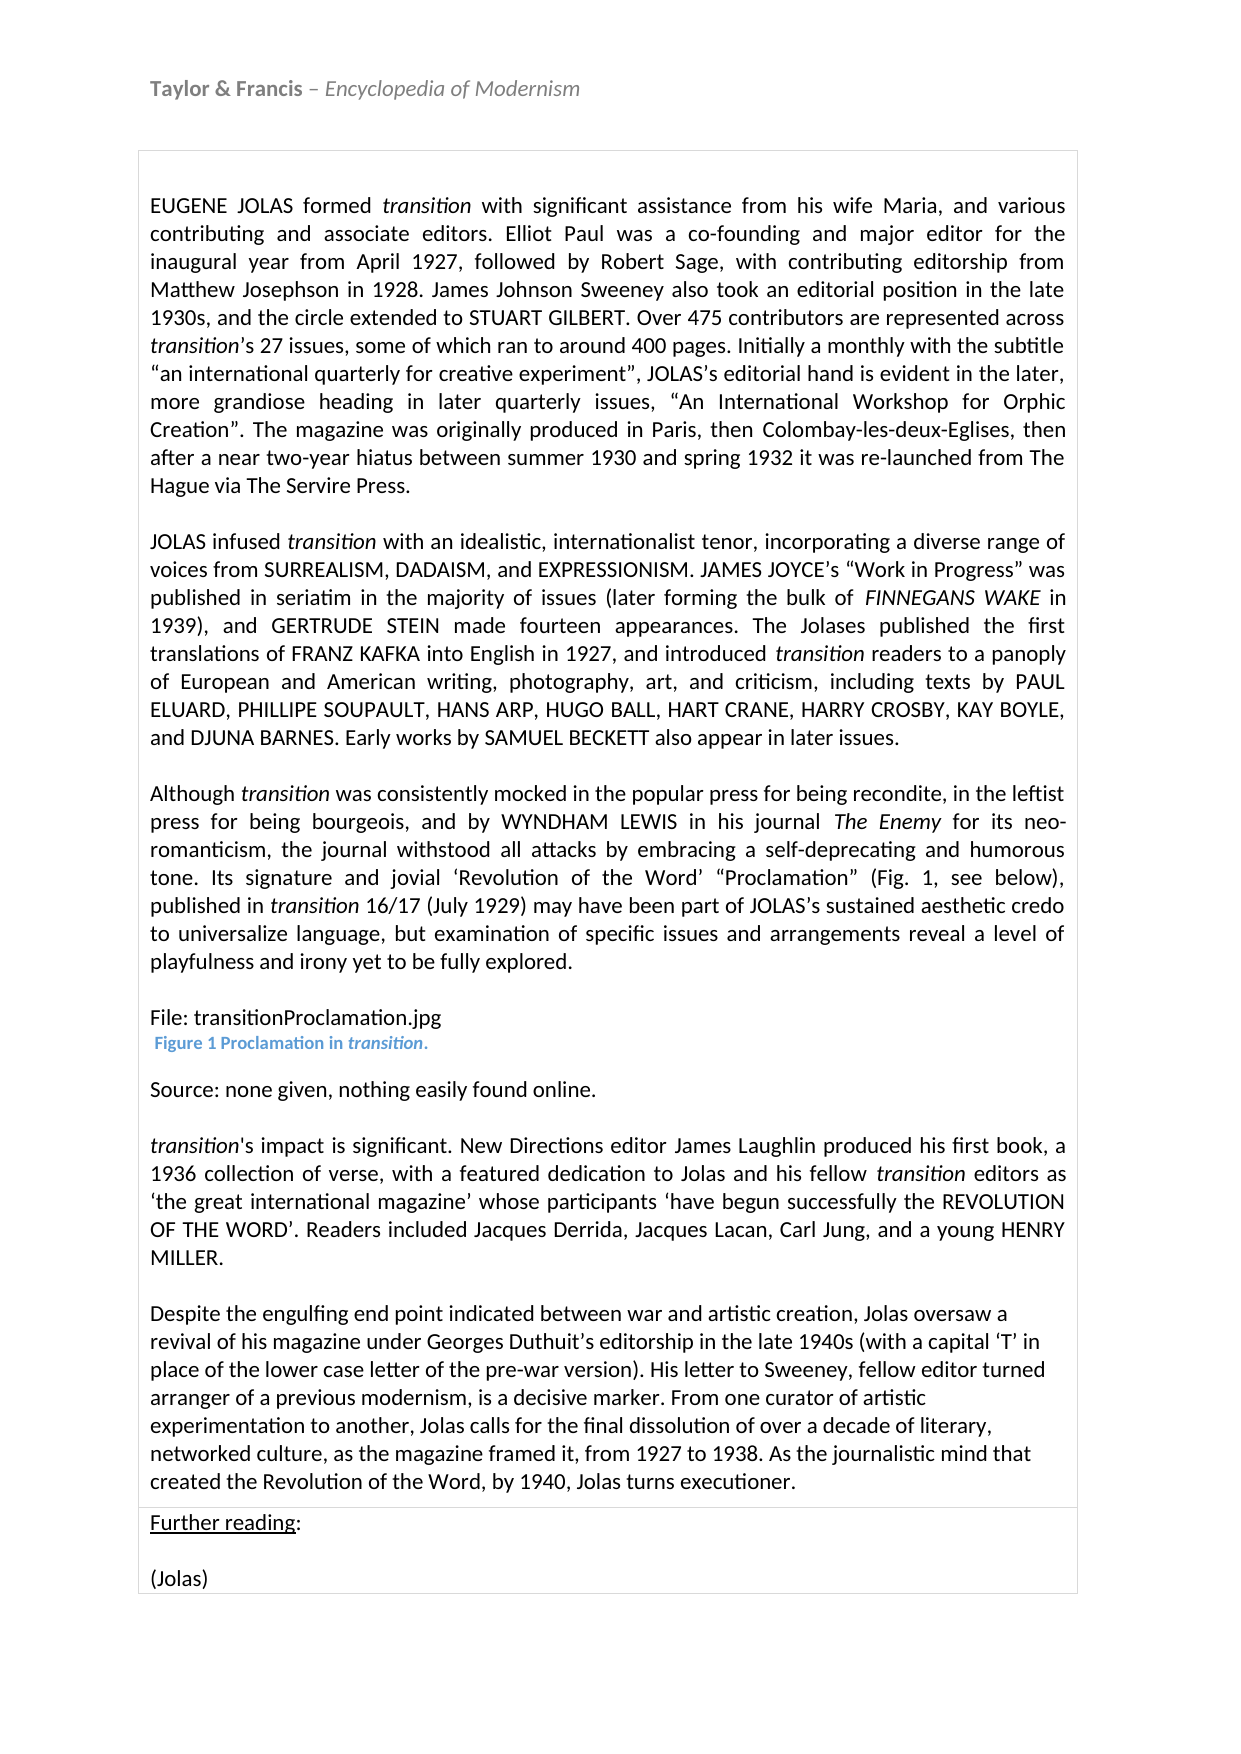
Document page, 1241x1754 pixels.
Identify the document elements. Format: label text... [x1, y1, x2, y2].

table_cell Further reading: [139, 1508, 1077, 1592]
